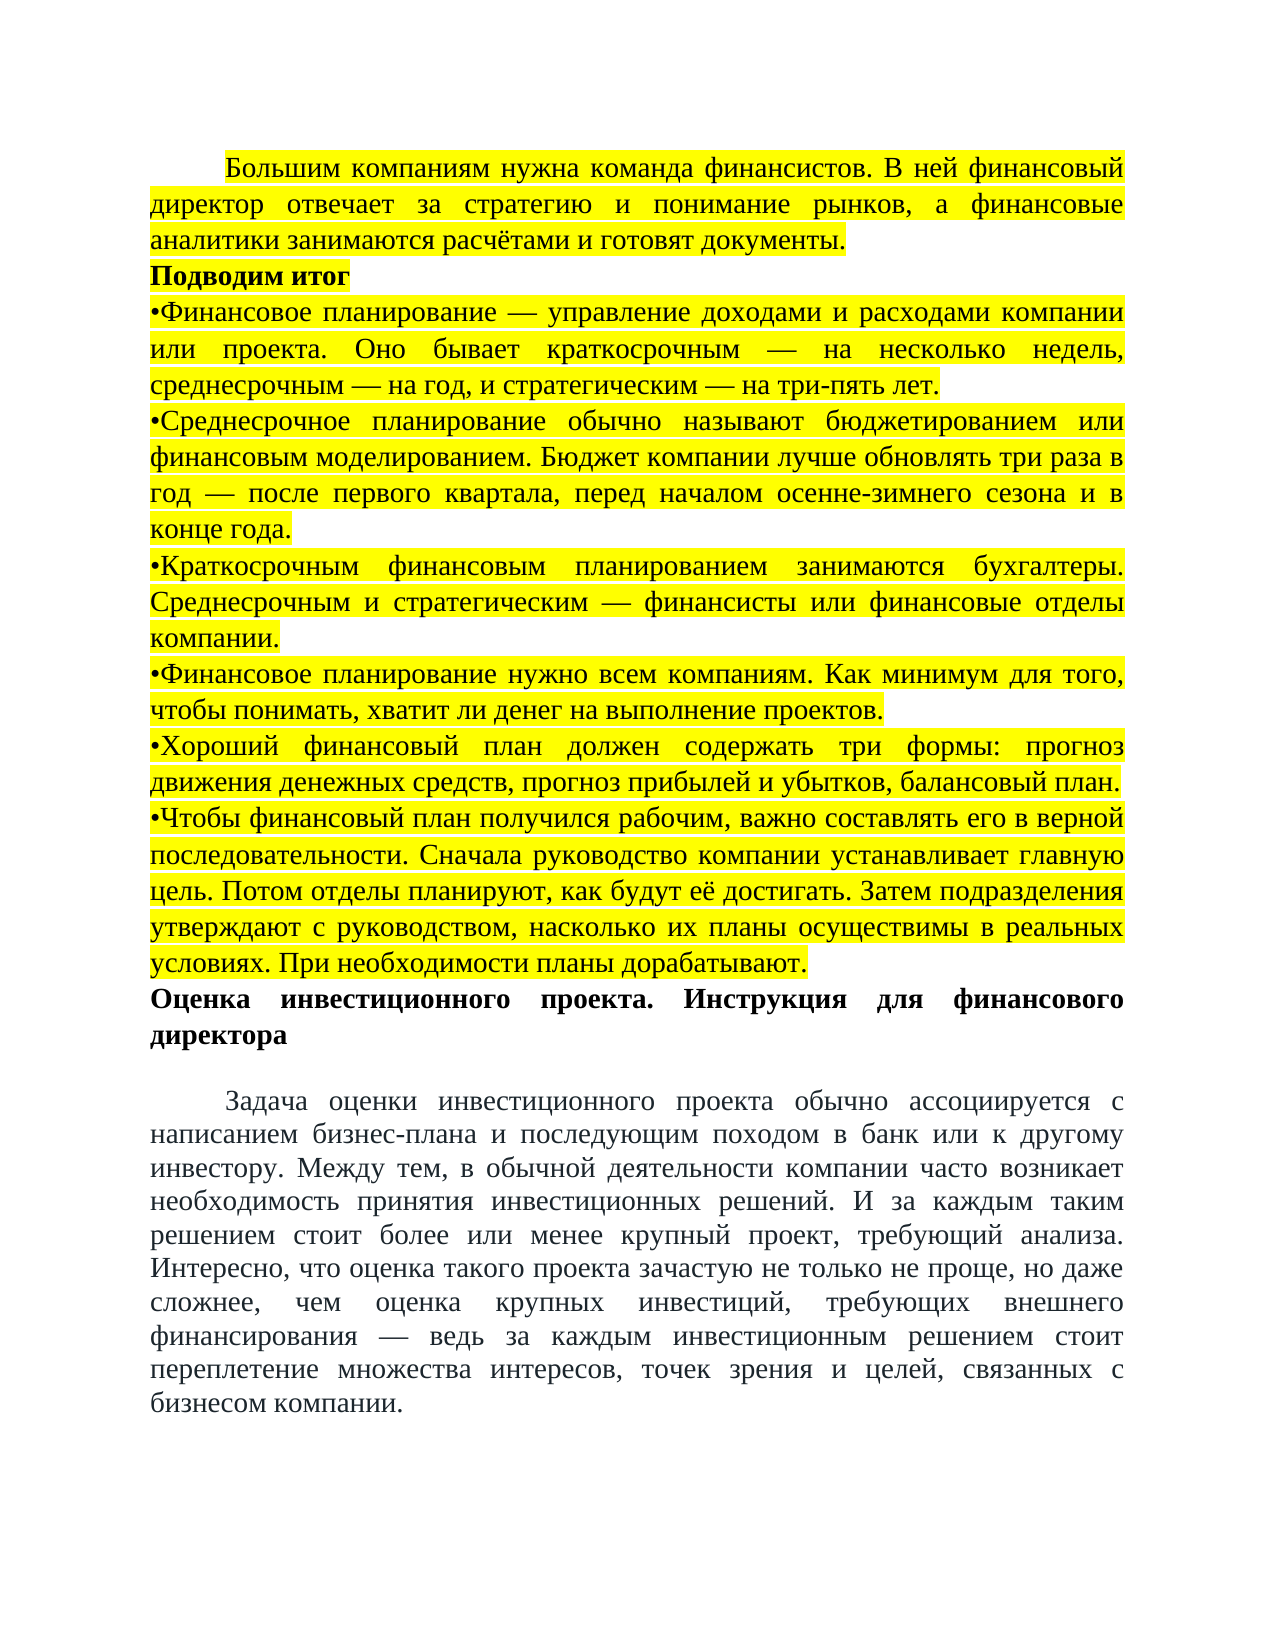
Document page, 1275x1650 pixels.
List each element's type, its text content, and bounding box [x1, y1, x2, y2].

text •Среднесрочное планирование обычно называют бюджетированием или финансовым моделированием. Бюджет компании лучше обновлять три раза в год — после первого квартала, перед началом осенне-зимнего сезона и в конце года. [150, 509, 1125, 545]
text •Финансовое планирование — управление доходами и расходами компании или проекта. Оно бывает краткосрочным — на несколько недель, среднесрочным — на год, и стратегическим — на три-пять лет. [150, 364, 1125, 400]
text •Краткосрочным финансовым планированием занимаются бухгалтеры. Среднесрочным и стратегическим — финансисты или финансовые отделы компании. [150, 617, 1125, 653]
text •Хороший финансовый план должен содержать три формы: прогноз движения денежных средств, прогноз прибылей и убытков, балансовый план. [150, 762, 1125, 798]
text Большим компаниям нужна команда финансистов. В ней финансовый директор отвечает за стратегию и понимание рынков, а финансовые аналитики занимаются расчётами и готовят документы. [150, 220, 1125, 256]
text Подводим итог [150, 258, 1125, 292]
text Оценка инвестиционного проекта. Инструкция для финансового директора [150, 981, 1125, 1051]
text •Чтобы финансовый план получился рабочим, важно составлять его в верной последовательности. Сначала руководство компании устанавливает главную цель. Потом отделы планируют, как будут её достигать. Затем подразделения утверждают с руководством, насколько их планы осуществимы в реальных условиях. При необходимости планы дорабатывают. [150, 943, 1125, 979]
text Большим компаниям нужна команда финансистов. В ней финансовый директор отвечает за стратегию и понимание рынков, а финансовые аналитики занимаются расчётами и готовят документы. [150, 150, 1125, 186]
text •Финансовое планирование нужно всем компаниям. Как минимум для того, чтобы понимать, хватит ли денег на выполнение проектов. [150, 689, 1125, 726]
text Задача оценки инвестиционного проекта обычно ассоциируется с написанием бизнес-плана и последующим походом в банк или к другому инвестору. Между тем, в обычной деятельности компании часто возникает необходимость принятия инвестиционных решений. И за каждым таким решением стоит более или менее крупный проект, требующий анализа. Интересно, что оценка такого проекта зачастую не только не проще, но даже сложнее, чем оценка крупных инвестиций, требующих внешнего финансирования — ведь за каждым инвестиционным решением стоит переплетение множества интересов, точек зрения и целей, связанных с бизнесом компании. [150, 1083, 1125, 1418]
